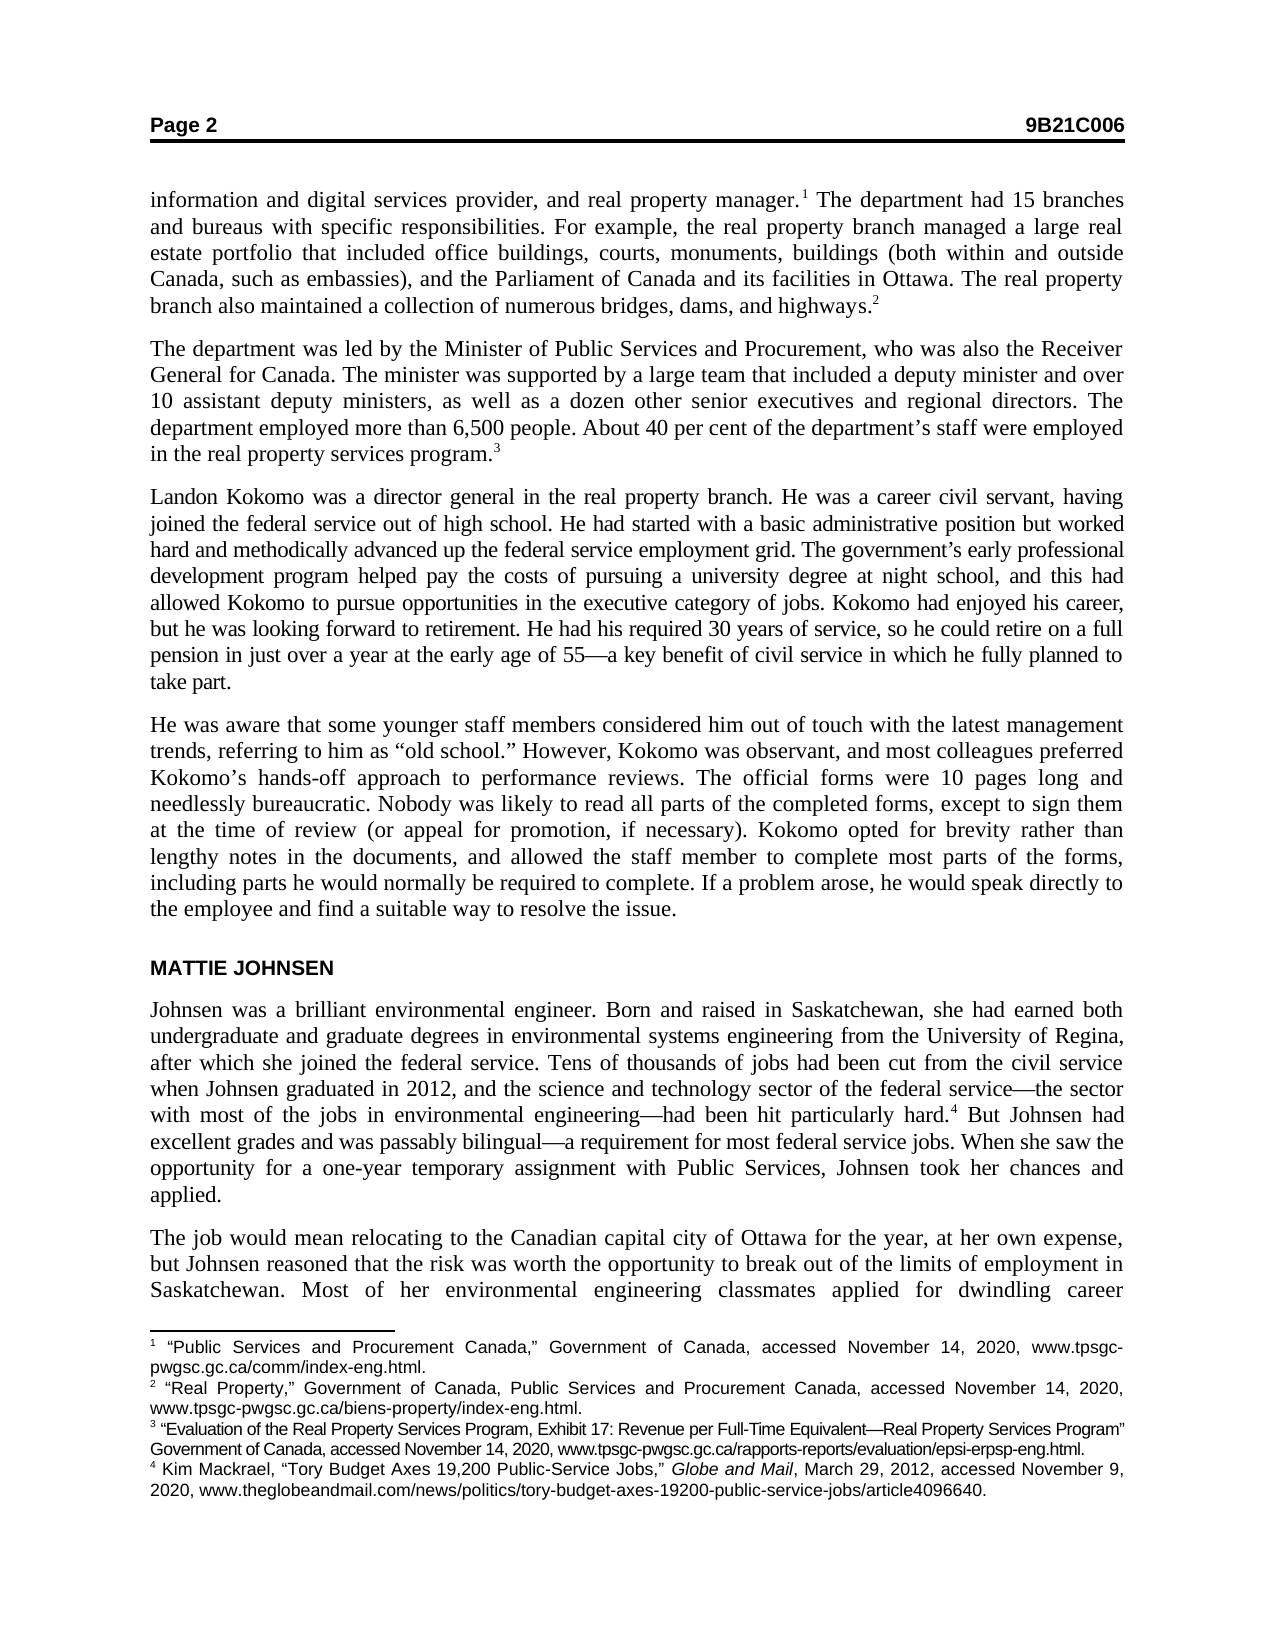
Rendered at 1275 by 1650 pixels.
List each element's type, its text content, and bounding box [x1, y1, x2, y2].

text The department was led by the Minister of Public Services and Procurement, who was also the Receiver General for Canada. The minister was supported by a large team that included a deputy minister and over 10 assistant deputy ministers, as well as a dozen other senior executives and regional directors. The department employed more than 6,500 people. About 40 per cent of the department’s staff were employed in the real property services program. [150, 335, 1125, 467]
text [150, 1224, 1125, 1303]
text Johnsen was a brilliant environmental engineer. Born and raised in Saskatchewan, she had earned both undergraduate and graduate degrees in environmental systems engineering from the University of Regina, after which she joined the federal service. Tens of thousands of jobs had been cut from the civil service when Johnsen graduated in 2012, and the science and technology sector of the federal service—the sector with most of the jobs in environmental engineering—had been hit particularly hard. But Johnsen had excellent grades and was passably bilingual—a requirement for most federal service jobs. When she saw the opportunity for a one-year temporary assignment with Public Services, Johnsen took her chances and applied. [150, 996, 1125, 1207]
text Landon Kokomo was a director general in the real property branch. He was a career civil servant, having joined the federal service out of high school. He had started with a basic administrative position but worked hard and methodically advanced up the federal service employment grid. The government’s early professional development program helped pay the costs of pursuing a university degree at night school, and this had allowed Kokomo to pursue opportunities in the executive category of jobs. Kokomo had enjoyed his career, but he was looking forward to retirement. He had his required 30 years of service, so he could retire on a full pension in just over a year at the early age of 55—a key benefit of civil service in which he fully planned to take part. [150, 483, 1125, 694]
text Mattie Johnsen [150, 955, 1125, 979]
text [150, 186, 1125, 318]
text He was aware that some younger staff members considered him out of touch with the latest management trends, referring to him as “old school.” However, Kokomo was observant, and most colleagues preferred Kokomo’s hands-off approach to performance reviews. The official forms were 10 pages long and needlessly bureaucratic. Nobody was likely to read all parts of the completed forms, except to sign them at the time of review (or appeal for promotion, if necessary). Kokomo opted for brevity rather than lengthy notes in the documents, and allowed the staff member to complete most parts of the forms, including parts he would normally be required to complete. If a problem arose, he would speak directly to the employee and find a suitable way to resolve the issue. [150, 711, 1125, 922]
